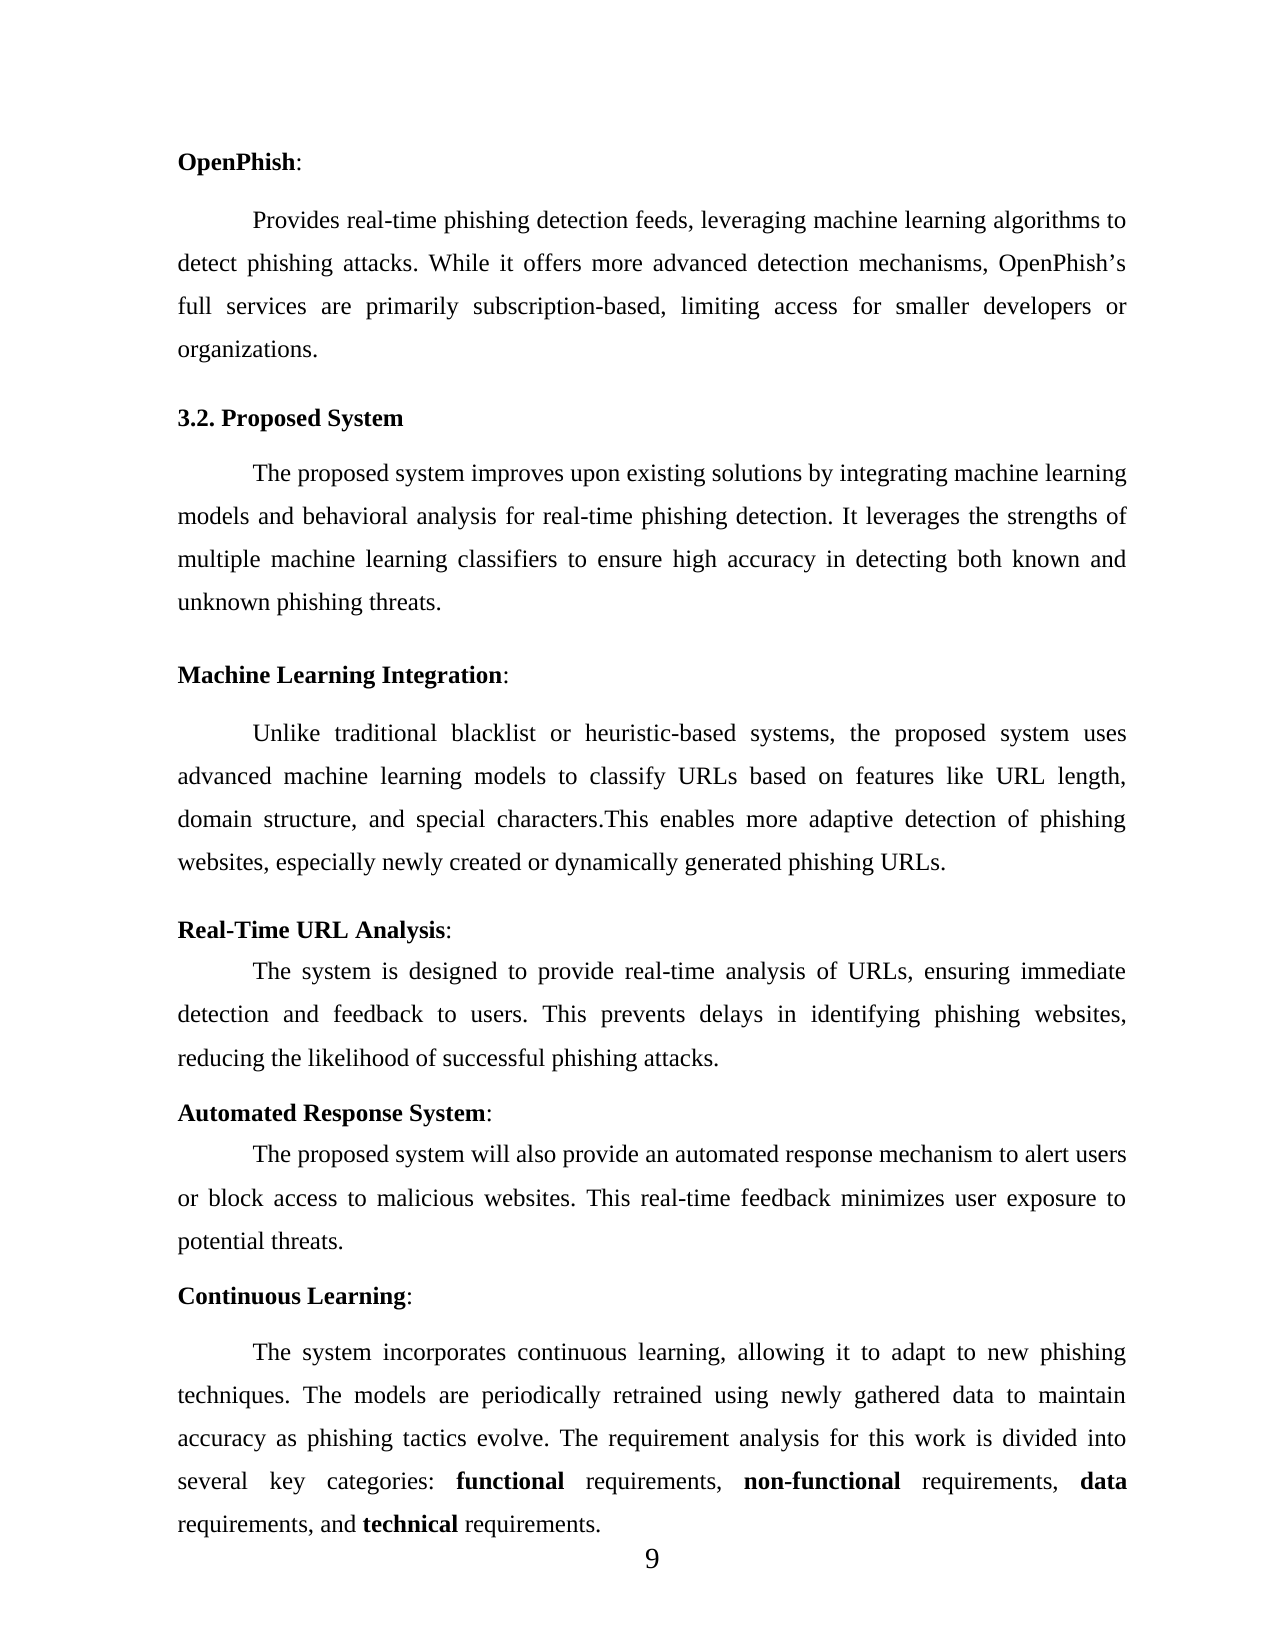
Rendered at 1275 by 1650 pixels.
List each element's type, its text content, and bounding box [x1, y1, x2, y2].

text Unlike traditional blacklist or heuristic-based systems, the proposed system uses advanced machine learning models to classify URLs based on features like URL length, domain structure, and special characters.This enables more adaptive detection of phishing websites, especially newly created or dynamically generated phishing URLs. [177, 718, 1127, 876]
text The system is designed to provide real-time analysis of URLs, ensuring immediate detection and feedback to users. This prevents delays in identifying phishing websites, reducing the likelihood of successful phishing attacks. [177, 956, 1127, 1071]
text The proposed system improves upon existing solutions by integrating machine learning models and behavioral analysis for real-time phishing detection. It leverages the strengths of multiple machine learning classifiers to ensure high accuracy in detecting both known and unknown phishing threats. [177, 458, 1127, 616]
text 3.2. Proposed System [177, 403, 1127, 431]
text The proposed system will also provide an automated response mechanism to alert users or block access to malicious websites. This real-time feedback minimizes user exposure to potential threats. [177, 1139, 1127, 1254]
text Real-Time URL Analysis: [177, 915, 1127, 944]
text OpenPhish: [177, 147, 1127, 176]
text The system incorporates continuous learning, allowing it to adapt to new phishing techniques. The models are periodically retrained using newly gathered data to maintain accuracy as phishing tactics evolve. The requirement analysis for this work is divided into several key categories: functional requirements, non-functional requirements, data requirements, and technical requirements. [177, 1337, 1127, 1538]
text Continuous Learning: [177, 1281, 1127, 1310]
text Automated Response System: [177, 1098, 1127, 1127]
text Provides real-time phishing detection feeds, leveraging machine learning algorithms to detect phishing attacks. While it offers more advanced detection mechanisms, OpenPhish’s full services are primarily subscription-based, limiting access for smaller developers or organizations. [177, 205, 1127, 363]
text Machine Learning Integration: [177, 660, 1127, 688]
